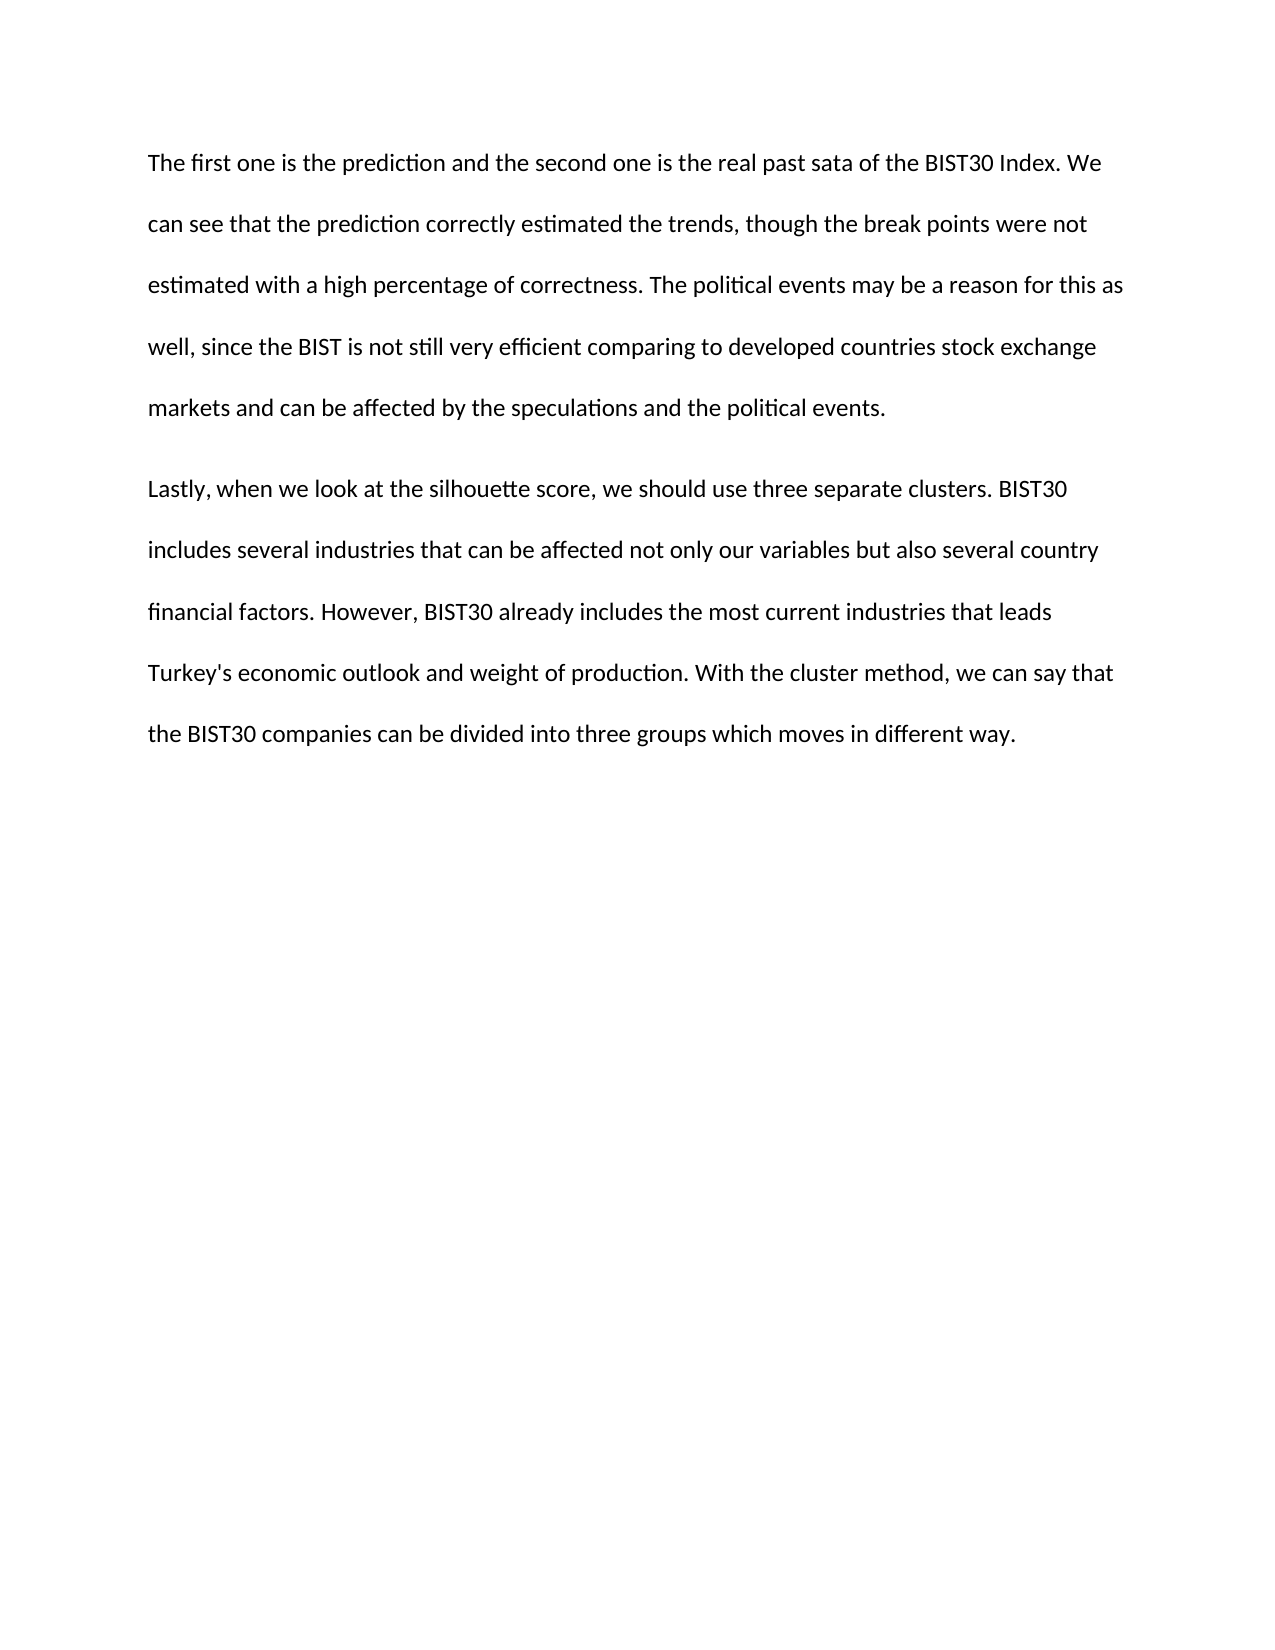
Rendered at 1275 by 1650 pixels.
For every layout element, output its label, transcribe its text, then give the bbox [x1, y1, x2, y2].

text Lastly, when we look at the silhouette score, we should use three separate clusters. BIST30 includes several industries that can be affected not only our variables but also several country financial factors. However, BIST30 already includes the most current industries that leads Turkey's economic outlook and weight of production. With the cluster method, we can say that the BIST30 companies can be divided into three groups which moves in different way. [148, 474, 1127, 748]
text The first one is the prediction and the second one is the real past sata of the BIST30 Index. We can see that the prediction correctly estimated the trends, though the break points were not estimated with a high percentage of correctness. The political events may be a reason for this as well, since the BIST is not still very efficient comparing to developed countries stock exchange markets and can be affected by the speculations and the political events. [148, 148, 1127, 422]
